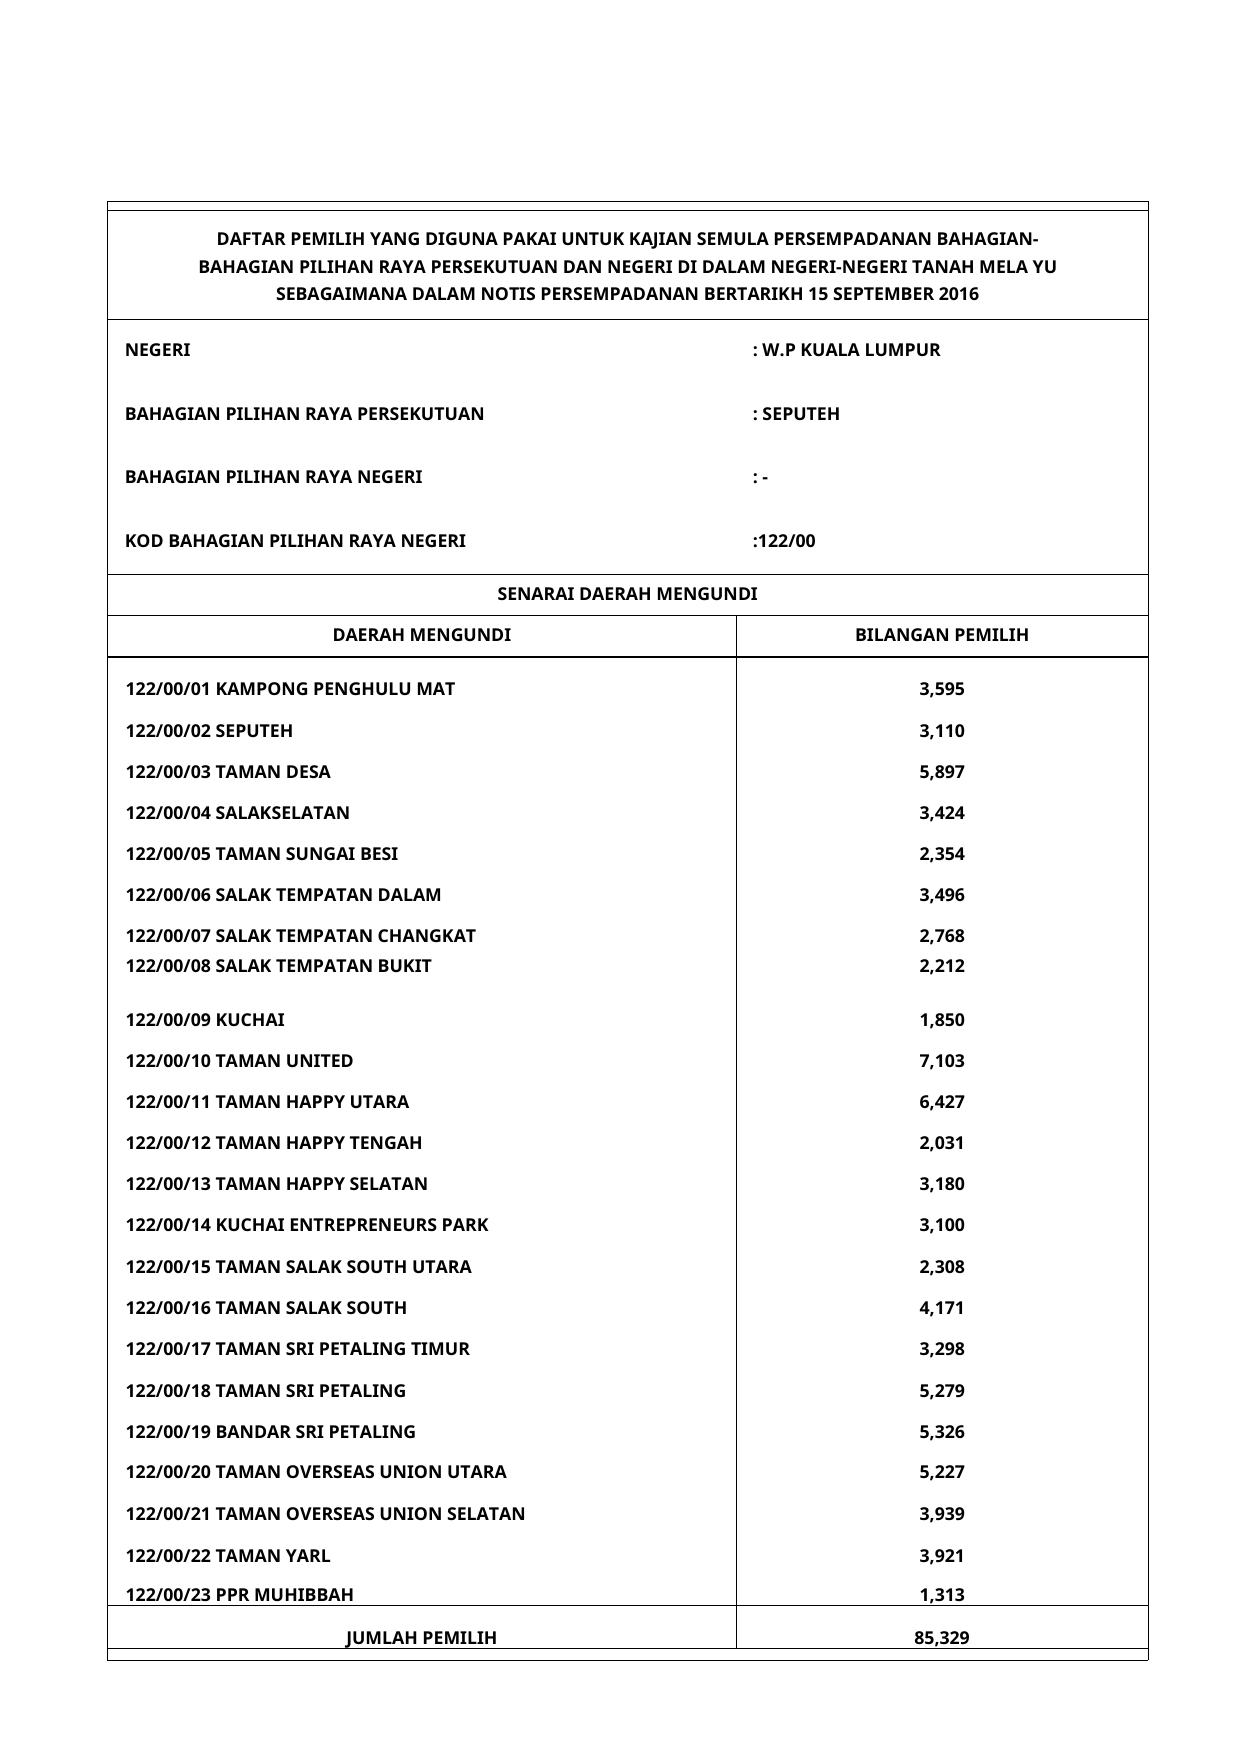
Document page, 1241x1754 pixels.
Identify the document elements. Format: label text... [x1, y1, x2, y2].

table_cell BAHAGIAN PILIHAN RAYA NEGERI [108, 447, 736, 510]
table_cell 122/00/11 TAMAN HAPPY UTARA [108, 1071, 736, 1112]
table_cell 5,897 [737, 741, 1148, 782]
table_cell 3,939 [737, 1482, 1148, 1524]
table_cell 122/00/22 TAMAN YARL [108, 1524, 736, 1566]
table_cell :122/00 [736, 510, 1148, 574]
table_cell 5,326 [737, 1401, 1148, 1442]
table_cell 1,850 [737, 988, 1148, 1029]
table_cell 3,496 [737, 864, 1148, 905]
table_cell 2,212 [737, 946, 1148, 988]
table_cell 3,424 [737, 782, 1148, 823]
table_cell 3,595 [737, 658, 1148, 699]
table_cell 122/00/04 SALAKSELATAN [108, 782, 736, 823]
table_cell 122/00/14 KUCHAI ENTREPRENEURS PARK [108, 1194, 736, 1235]
table_cell 5,279 [737, 1359, 1148, 1401]
table_cell 122/00/08 SALAK TEMPATAN BUKIT [108, 946, 736, 988]
table_cell 122/00/19 BANDAR SRI PETALING [108, 1401, 736, 1442]
table_cell : SEPUTEH [736, 383, 1148, 447]
table_cell 122/00/10 TAMAN UNITED [108, 1030, 736, 1071]
table_cell NEGERI [108, 320, 736, 383]
table_cell 122/00/05 TAMAN SUNGAI BESI [108, 823, 736, 864]
table_cell 122/00/12 TAMAN HAPPY TENGAH [108, 1112, 736, 1153]
table_cell 122/00/18 TAMAN SRI PETALING [108, 1359, 736, 1401]
table_cell 3,110 [737, 699, 1148, 741]
table_cell 1,313 [737, 1566, 1148, 1605]
table_cell 122/00/03 TAMAN DESA [108, 741, 736, 782]
table_cell SENARAI DAERAH MENGUNDI [108, 575, 1148, 615]
table_cell 122/00/16 TAMAN SALAK SOUTH [108, 1277, 736, 1318]
table_cell 122/00/09 KUCHAI [108, 988, 736, 1029]
table_cell 7,103 [737, 1030, 1148, 1071]
table_cell 122/00/02 SEPUTEH [108, 699, 736, 741]
table_cell 122/00/06 SALAK TEMPATAN DALAM [108, 864, 736, 905]
table_cell 122/00/21 TAMAN OVERSEAS UNION SELATAN [108, 1482, 736, 1524]
table_cell BAHAGIAN PILIHAN RAYA PERSEKUTUAN [108, 383, 736, 447]
table_cell 122/00/20 TAMAN OVERSEAS UNION UTARA [108, 1442, 736, 1482]
table_cell 122/00/01 KAMPONG PENGHULU MAT [108, 658, 736, 699]
table_cell 3,298 [737, 1318, 1148, 1359]
table_cell : W.P KUALA LUMPUR [736, 320, 1148, 383]
table_cell DAERAH MENGUNDI [108, 616, 736, 656]
table_cell : - [736, 447, 1148, 510]
table_cell 122/00/17 TAMAN SRI PETALING TIMUR [108, 1318, 736, 1359]
table_cell BILANGAN PEMILIH [737, 616, 1148, 656]
table_cell 122/00/23 PPR MUHIBBAH [108, 1566, 736, 1605]
table_cell KOD BAHAGIAN PILIHAN RAYA NEGERI [108, 510, 736, 574]
table_cell 4,171 [737, 1277, 1148, 1318]
table_cell 122/00/13 TAMAN HAPPY SELATAN [108, 1153, 736, 1194]
table_cell 5,227 [737, 1442, 1148, 1482]
table_cell 2,031 [737, 1112, 1148, 1153]
table_cell 122/00/15 TAMAN SALAK SOUTH UTARA [108, 1235, 736, 1277]
table_cell 2,768 [737, 905, 1148, 946]
table_cell 3,180 [737, 1153, 1148, 1194]
table_cell 2,354 [737, 823, 1148, 864]
table_cell 6,427 [737, 1071, 1148, 1112]
table_cell 85,329 [737, 1606, 1148, 1648]
table_header DAFTAR PEMILIH YANG DIGUNA PAKAI UNTUK KAJIAN SEMULA PERSEMPADANAN BAHAGIAN- BAHAGIAN PILIHAN RAYA PERSEKUTUAN DAN NEGERI DI DALAM NEGERI-NEGERI TANAH MELA YU SEBAGAIMANA DALAM NOTIS PERSEMPADANAN BERTARIKH 15 SEPTEMBER 2016 [108, 211, 1148, 319]
table_cell JUMLAH PEMILIH [108, 1606, 736, 1648]
table_cell 2,308 [737, 1235, 1148, 1277]
table_cell 122/00/07 SALAK TEMPATAN CHANGKAT [108, 905, 736, 946]
table_cell 3,100 [737, 1194, 1148, 1235]
table_cell 3,921 [737, 1524, 1148, 1566]
